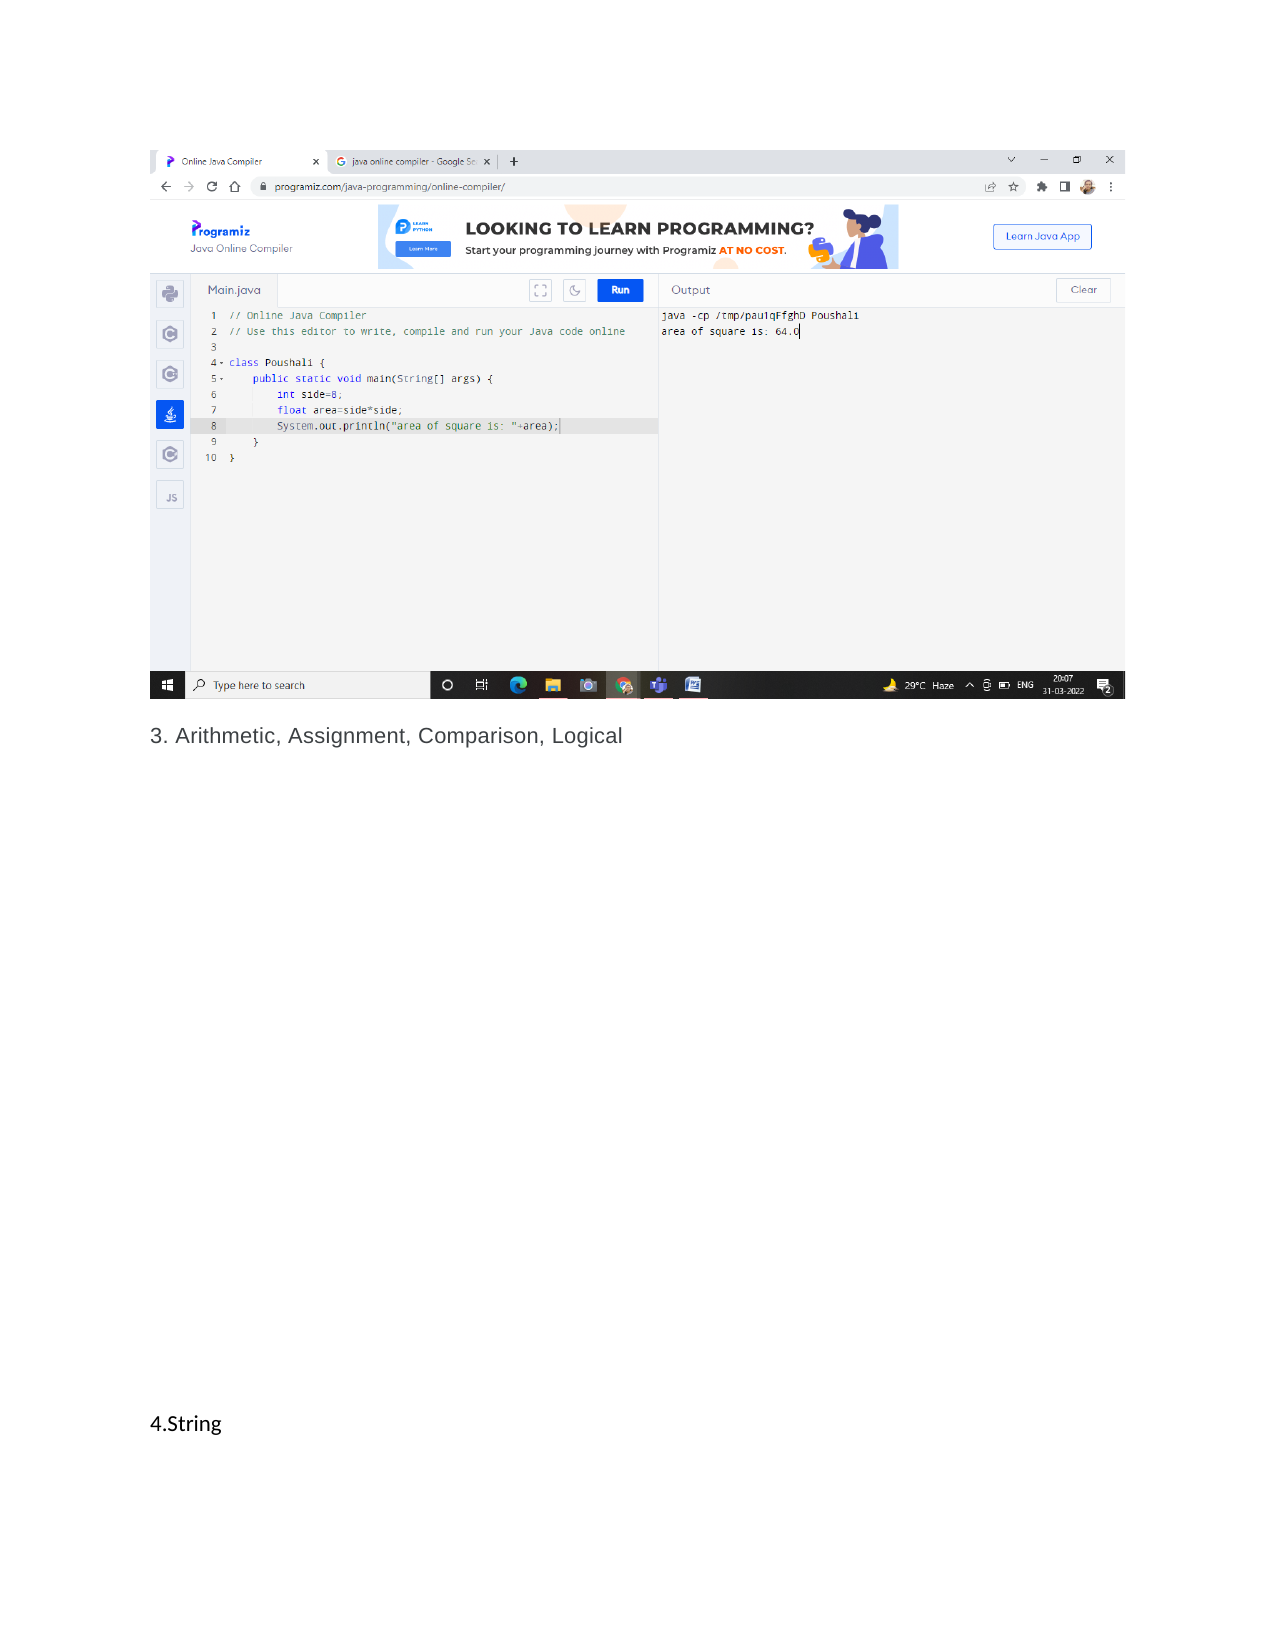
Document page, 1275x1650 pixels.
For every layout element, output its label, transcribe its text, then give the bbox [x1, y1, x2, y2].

picture [150, 150, 1125, 699]
text 3. Arithmetic, Assignment, Comparison, Logical [150, 723, 1125, 748]
text 4.String [150, 1409, 1125, 1437]
